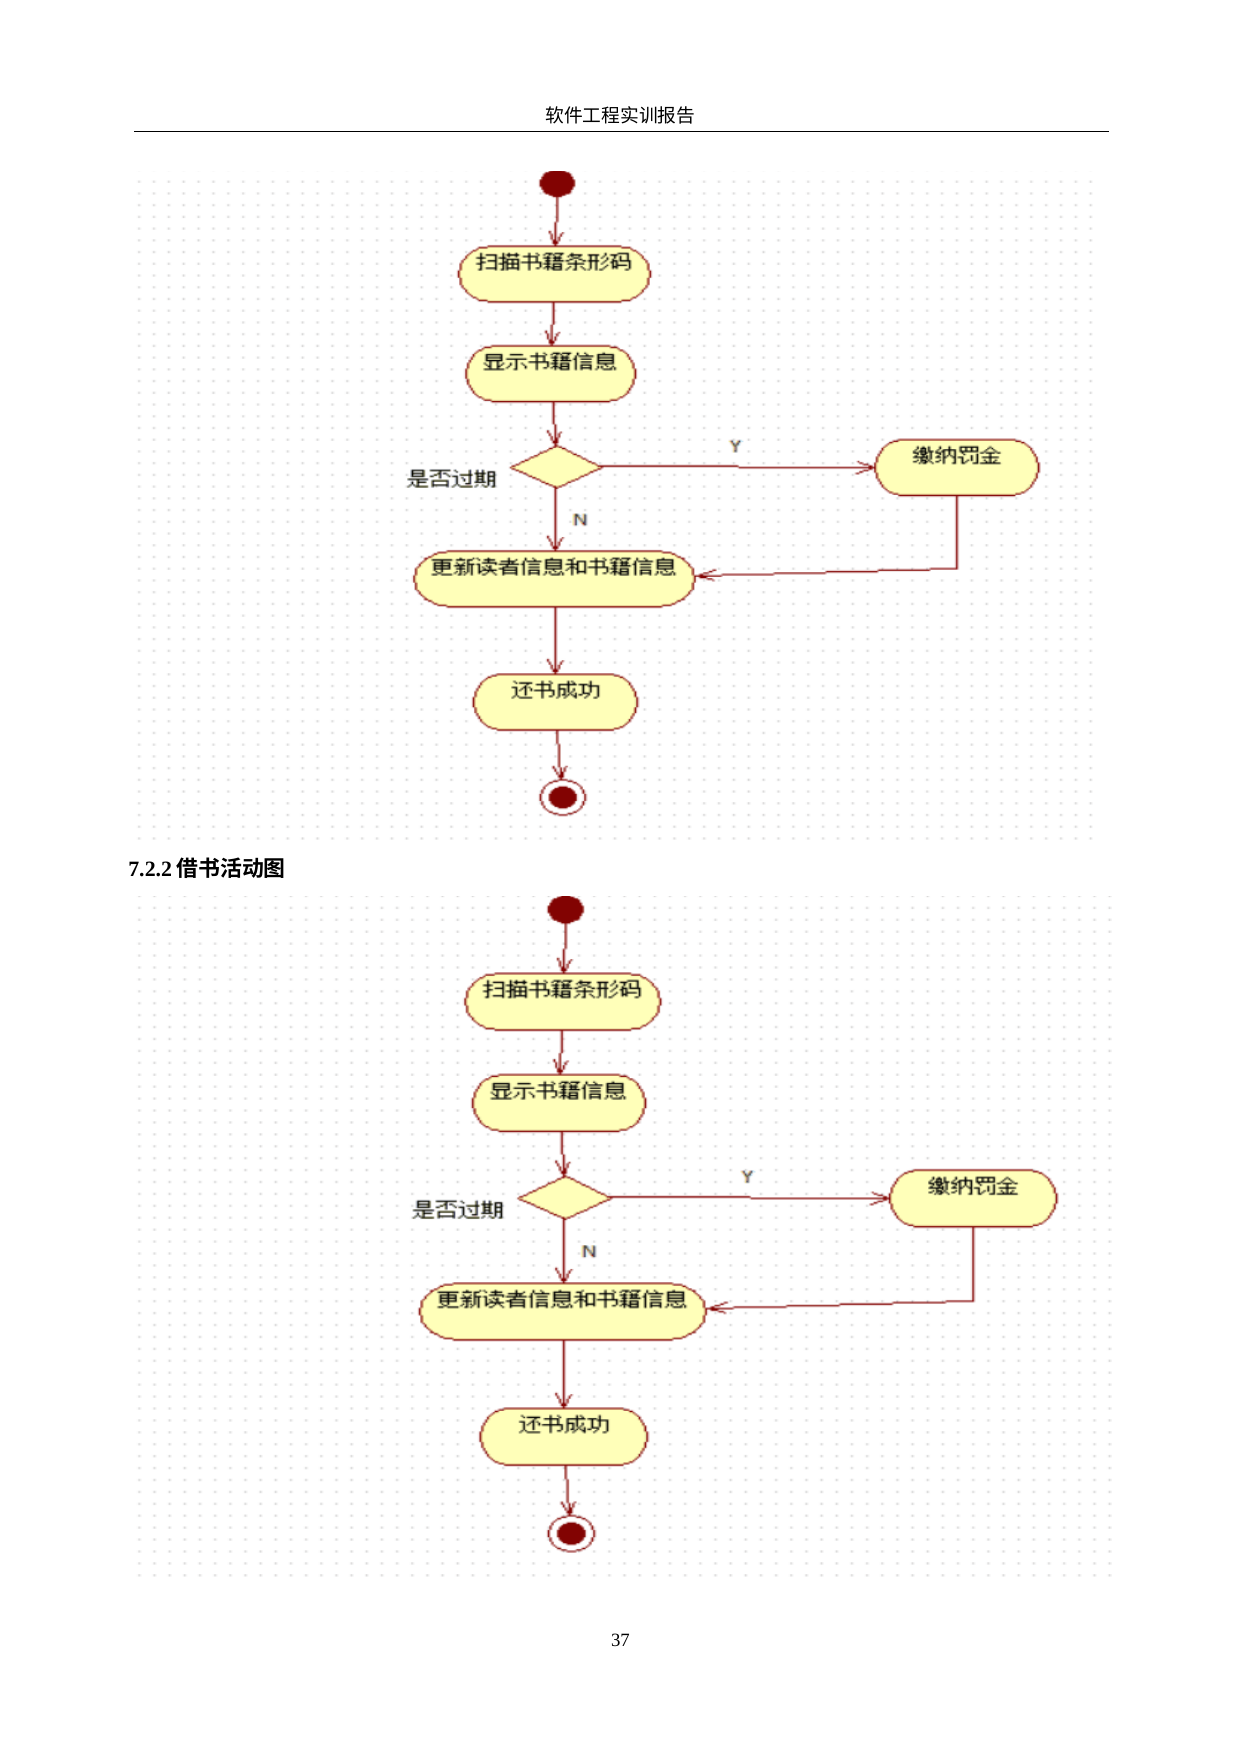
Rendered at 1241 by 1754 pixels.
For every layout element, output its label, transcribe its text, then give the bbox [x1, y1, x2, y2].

text 7.2.2借书活动图 [128, 850, 1112, 883]
picture [128, 171, 1093, 848]
picture [128, 896, 1112, 1585]
